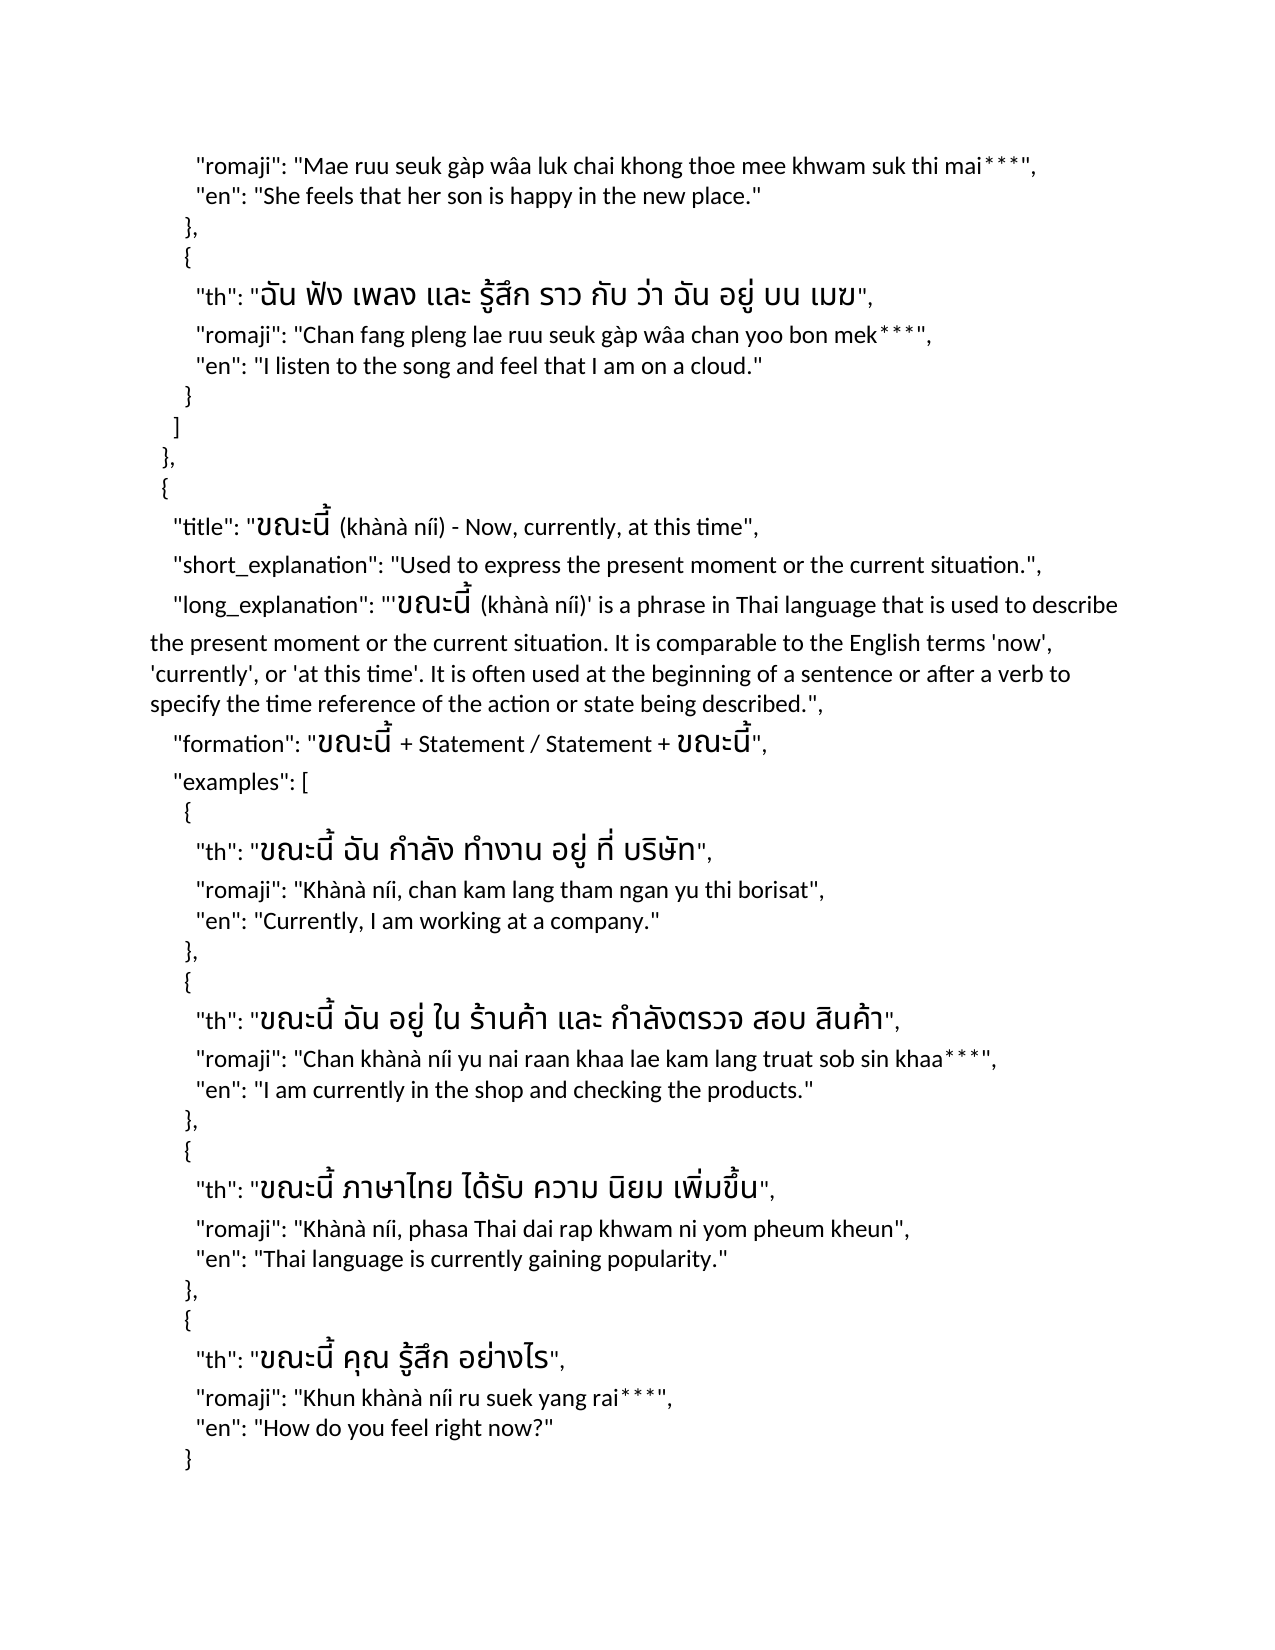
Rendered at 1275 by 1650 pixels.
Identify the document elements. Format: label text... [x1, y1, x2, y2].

text "en": "Currently, I am working at a company." [150, 905, 1125, 935]
text }, [150, 935, 1125, 966]
text "en": "Thai language is currently gaining popularity." [150, 1243, 1125, 1274]
text "en": "I am currently in the shop and checking the products." [150, 1074, 1125, 1104]
text "romaji": "Chan khànà níi yu nai raan khaa lae kam lang truat sob sin khaa***", [150, 1043, 1125, 1074]
text "th": "ขณะนี้ ฉัน อยู่ ใน ร้านค้า และ กำลังตรวจ สอบ สินค้า", [150, 996, 1125, 1043]
text "title": "ขณะนี้ (khànà níi) - Now, currently, at this time", [150, 502, 1125, 549]
text "en": "How do you feel right now?" [150, 1413, 1125, 1443]
text "romaji": "Khànà níi, phasa Thai dai rap khwam ni yom pheum kheun", [150, 1213, 1125, 1243]
text "th": "ขณะนี้ ฉัน กำลัง ทำงาน อยู่ ที่ บริษัท", [150, 827, 1125, 874]
text { [150, 1135, 1125, 1166]
text ] [150, 411, 1125, 441]
text }, [150, 211, 1125, 242]
text { [150, 966, 1125, 996]
text "romaji": "Khun khànà níi ru suek yang rai***", [150, 1382, 1125, 1413]
text "romaji": "Mae ruu seuk gàp wâa luk chai khong thoe mee khwam suk thi mai***", [150, 150, 1125, 181]
text "short_explanation": "Used to express the present moment or the current situation.", [150, 549, 1125, 580]
text { [150, 1304, 1125, 1335]
text "romaji": "Chan fang pleng lae ruu seuk gàp wâa chan yoo bon mek***", [150, 319, 1125, 350]
text }, [150, 441, 1125, 472]
text }, [150, 1104, 1125, 1135]
text "formation": "ขณะนี้ + Statement / Statement + ขณะนี้", [150, 719, 1125, 766]
text "long_explanation": "'ขณะนี้ (khànà níi)' is a phrase in Thai language that is used to describe the present moment or the current situation. It is comparable to the English terms 'now', 'currently', or 'at this time'. It is often used at the beginning of a sentence or after a verb to specify the time reference of the action or state being described.", [150, 580, 1125, 719]
text "romaji": "Khànà níi, chan kam lang tham ngan yu thi borisat", [150, 874, 1125, 905]
text { [150, 472, 1125, 502]
text "en": "She feels that her son is happy in the new place." [150, 181, 1125, 211]
text "th": "ฉัน ฟัง เพลง และ รู้สึก ราว กับ ว่า ฉัน อยู่ บน เมฆ", [150, 272, 1125, 319]
text { [150, 797, 1125, 827]
text "en": "I listen to the song and feel that I am on a cloud." [150, 350, 1125, 380]
text "th": "ขณะนี้ คุณ รู้สึก อย่างไร", [150, 1335, 1125, 1382]
text }, [150, 1274, 1125, 1304]
text } [150, 1443, 1125, 1474]
text { [150, 242, 1125, 272]
text "examples": [ [150, 766, 1125, 797]
text } [150, 380, 1125, 411]
text "th": "ขณะนี้ ภาษาไทย ได้รับ ความ นิยม เพิ่มขึ้น", [150, 1166, 1125, 1213]
